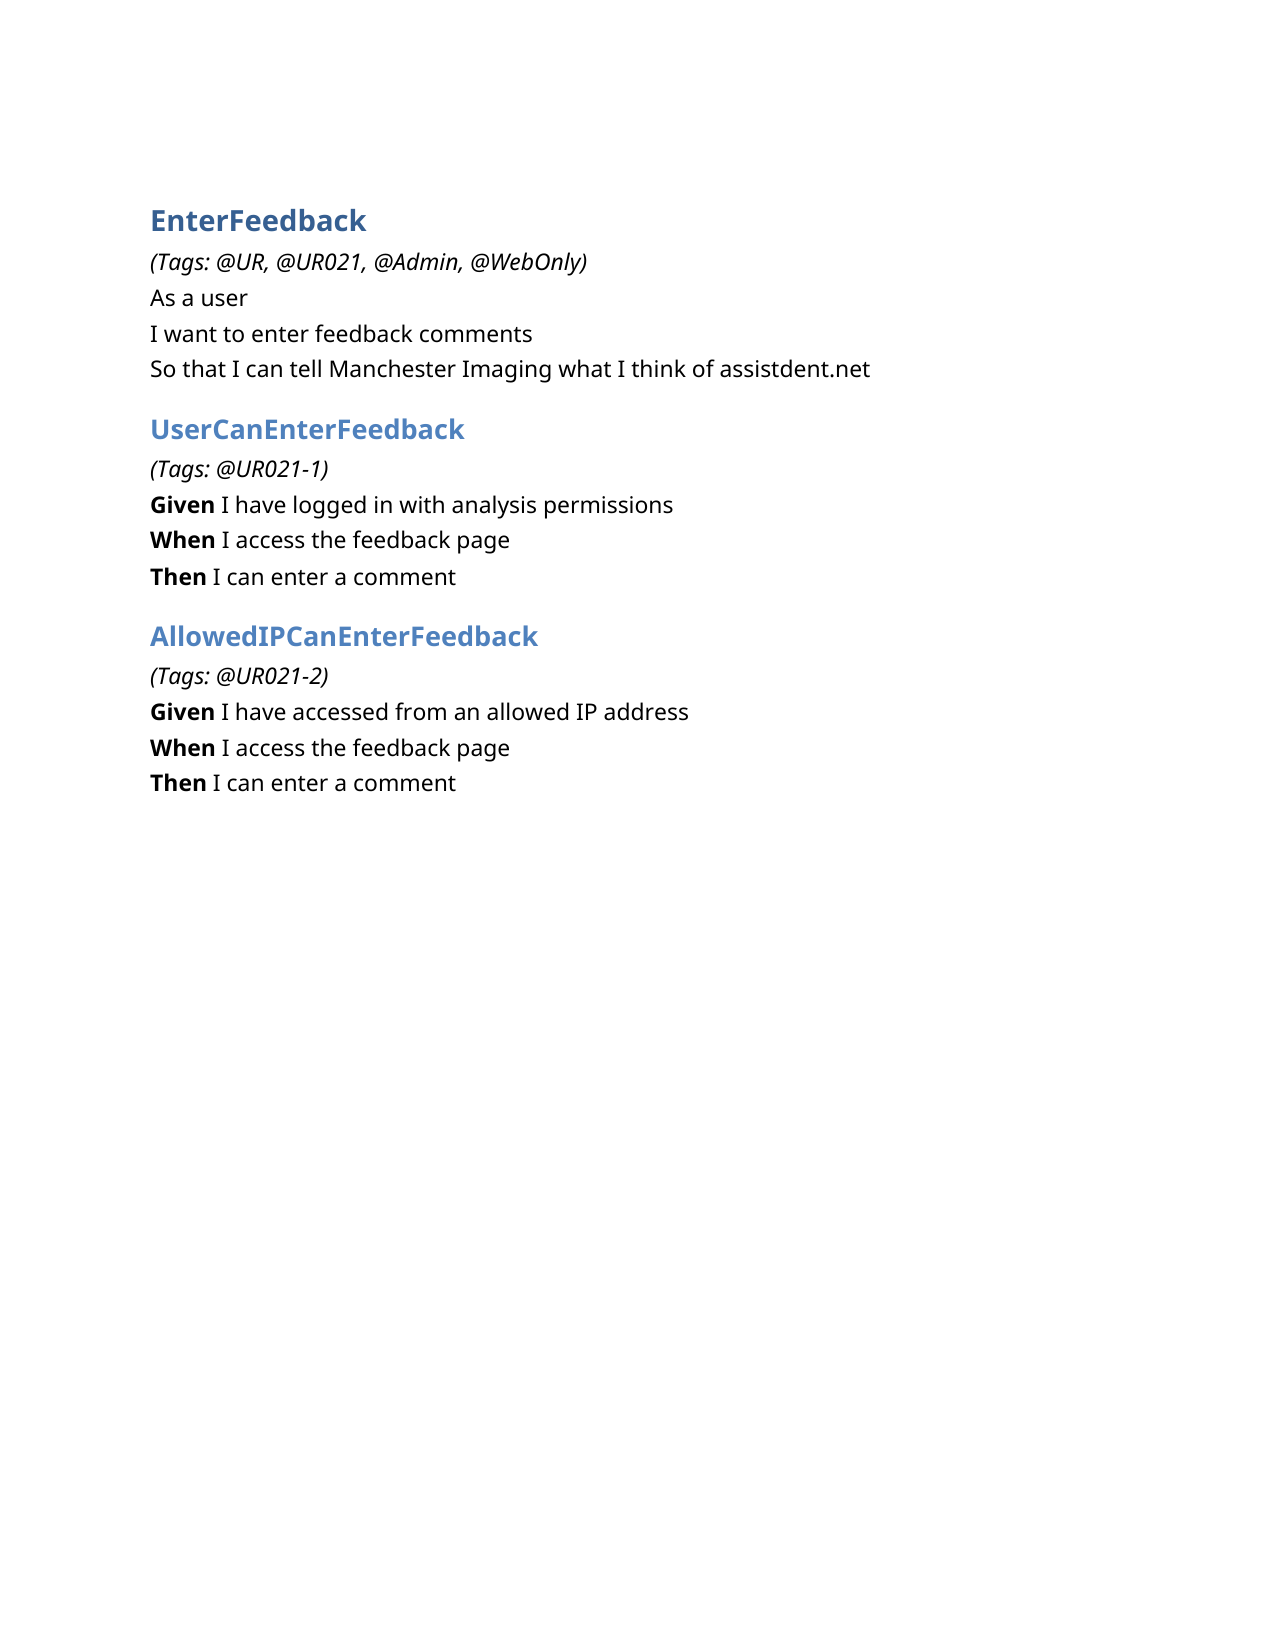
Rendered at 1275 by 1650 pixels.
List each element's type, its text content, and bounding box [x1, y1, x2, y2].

subtitle UserCanEnterFeedback [150, 410, 1125, 447]
text Given I have accessed from an allowed IP address [150, 696, 1125, 727]
text Given I have logged in with analysis permissions [150, 488, 1125, 520]
text When I access the feedback page [150, 731, 1125, 763]
text When I access the feedback page [150, 524, 1125, 556]
text (Tags: @UR021-1) [150, 453, 1125, 484]
text Then I can enter a comment [150, 767, 1125, 799]
subtitle EnterFeedback [150, 200, 1125, 240]
text I want to enter feedback comments [150, 317, 1125, 349]
text (Tags: @UR, @UR021, @Admin, @WebOnly) [150, 246, 1125, 277]
text As a user [150, 282, 1125, 313]
subtitle AllowedIPCanEnterFeedback [150, 617, 1125, 654]
text (Tags: @UR021-2) [150, 659, 1125, 691]
text Then I can enter a comment [150, 560, 1125, 592]
text So that I can tell Manchester Imaging what I think of assistdent.net [150, 353, 1125, 385]
